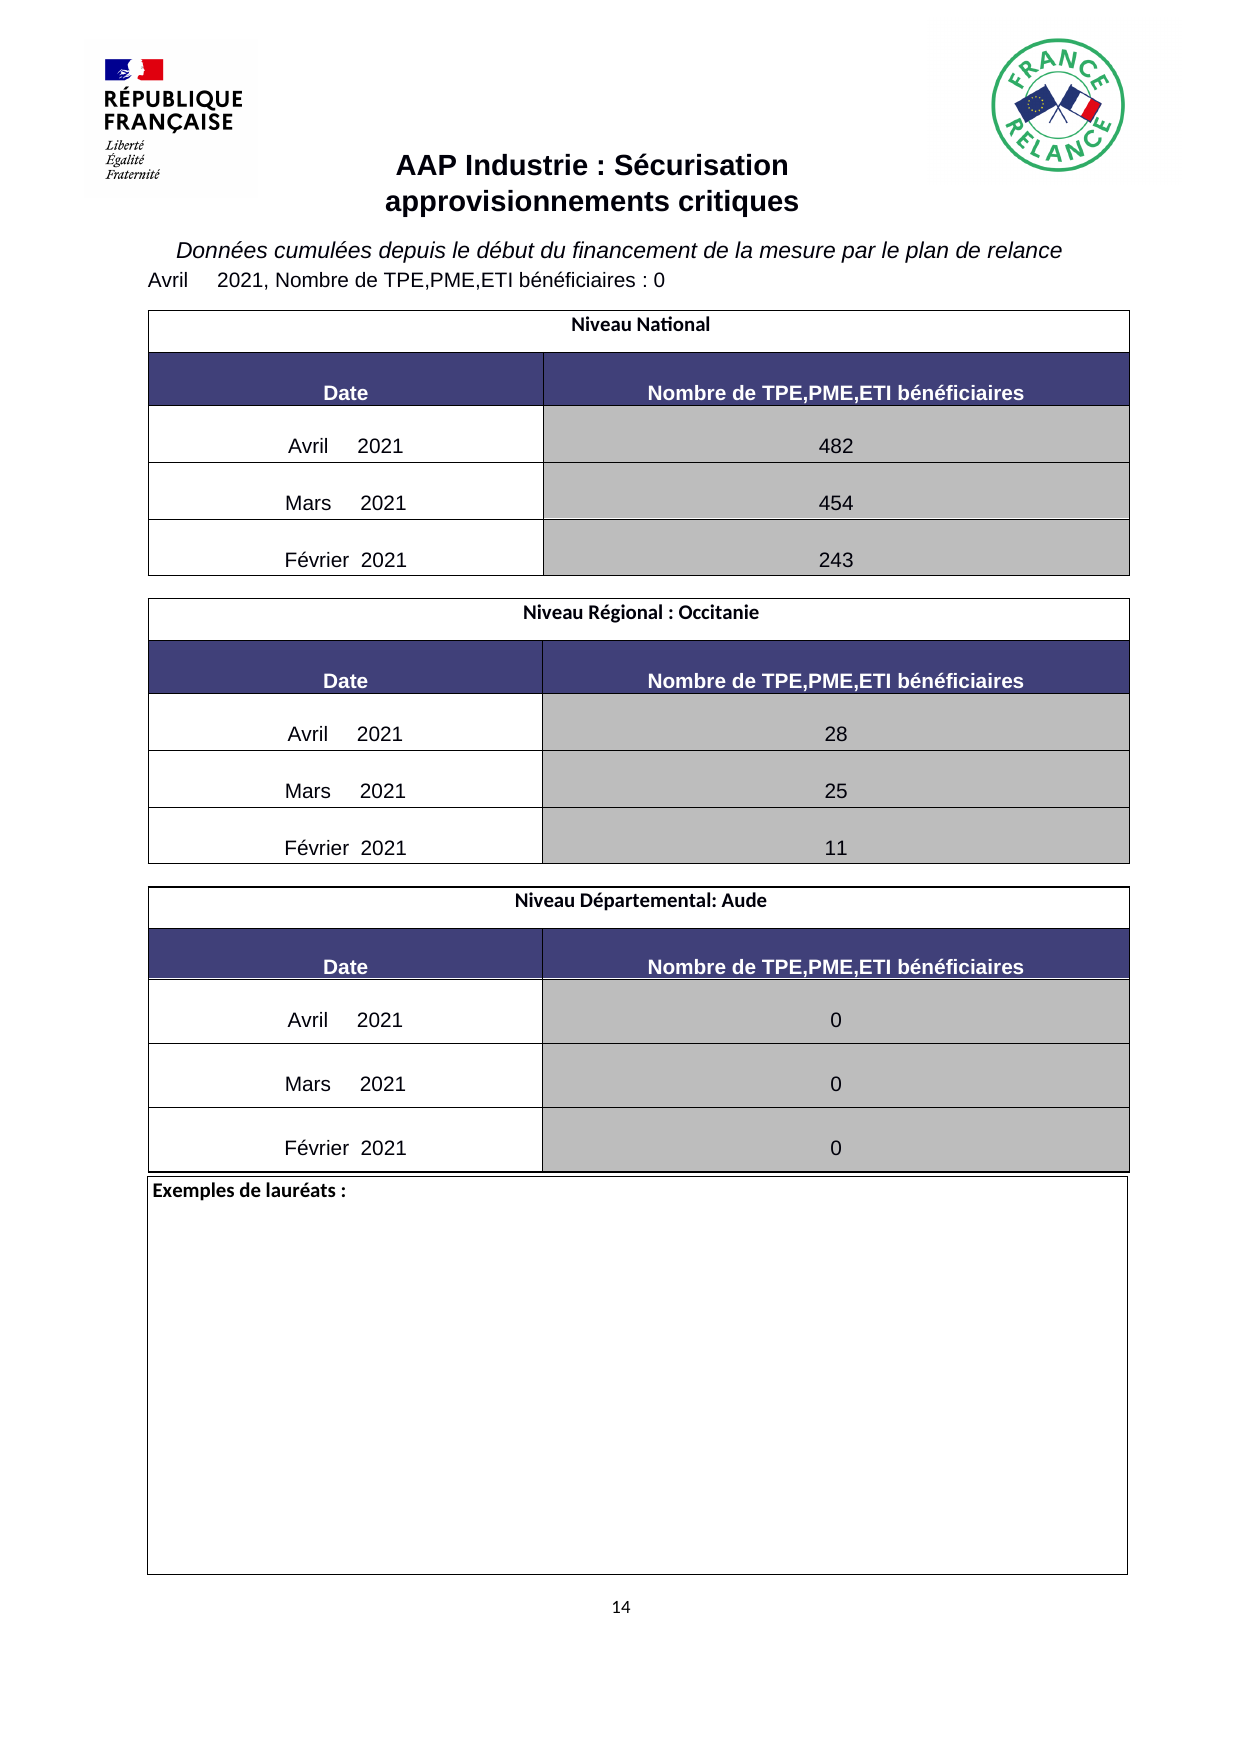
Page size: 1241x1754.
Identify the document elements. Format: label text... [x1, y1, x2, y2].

table_cell Date [149, 641, 542, 693]
table_cell Nombre de TPE,PME,ETI bénéficiaires [543, 929, 1129, 978]
text AAP Industrie : Sécurisation approvisionnements critiques [148, 148, 1093, 217]
table_header Niveau Départemental: Aude [149, 888, 1129, 928]
table_cell Février 2021 [149, 520, 543, 575]
table_cell Avril 2021 [149, 694, 542, 750]
table_cell 0 [543, 980, 1129, 1043]
picture [84, 39, 258, 197]
table_cell Date [149, 929, 542, 978]
table_cell Mars 2021 [149, 751, 542, 807]
table_cell Nombre de TPE,PME,ETI bénéficiaires [544, 353, 1129, 405]
table_cell Février 2021 [149, 808, 542, 863]
table_cell 454 [544, 463, 1129, 518]
table_header Niveau Régional : Occitanie [149, 599, 1129, 640]
table_cell Date [149, 353, 543, 405]
picture [926, 17, 1182, 185]
table_cell Mars 2021 [149, 1044, 542, 1107]
table_header Niveau National [149, 311, 1129, 352]
table_cell 0 [543, 1044, 1129, 1107]
table_cell 482 [544, 406, 1129, 462]
table_cell 243 [544, 520, 1129, 575]
table_cell Nombre de TPE,PME,ETI bénéficiaires [543, 641, 1129, 693]
table_cell Mars 2021 [149, 463, 543, 518]
table_cell 28 [543, 694, 1129, 750]
table_cell Février 2021 [149, 1108, 542, 1171]
table_cell 11 [543, 808, 1129, 863]
text Avril 2021, Nombre de TPE,PME,ETI bénéficiaires : 0 [148, 268, 1093, 292]
table_cell 0 [543, 1108, 1129, 1171]
text Données cumulées depuis le début du financement de la mesure par le plan de relance [148, 237, 1093, 263]
table_cell Avril 2021 [149, 406, 543, 462]
table_cell 25 [543, 751, 1129, 807]
table_cell Avril 2021 [149, 980, 542, 1043]
